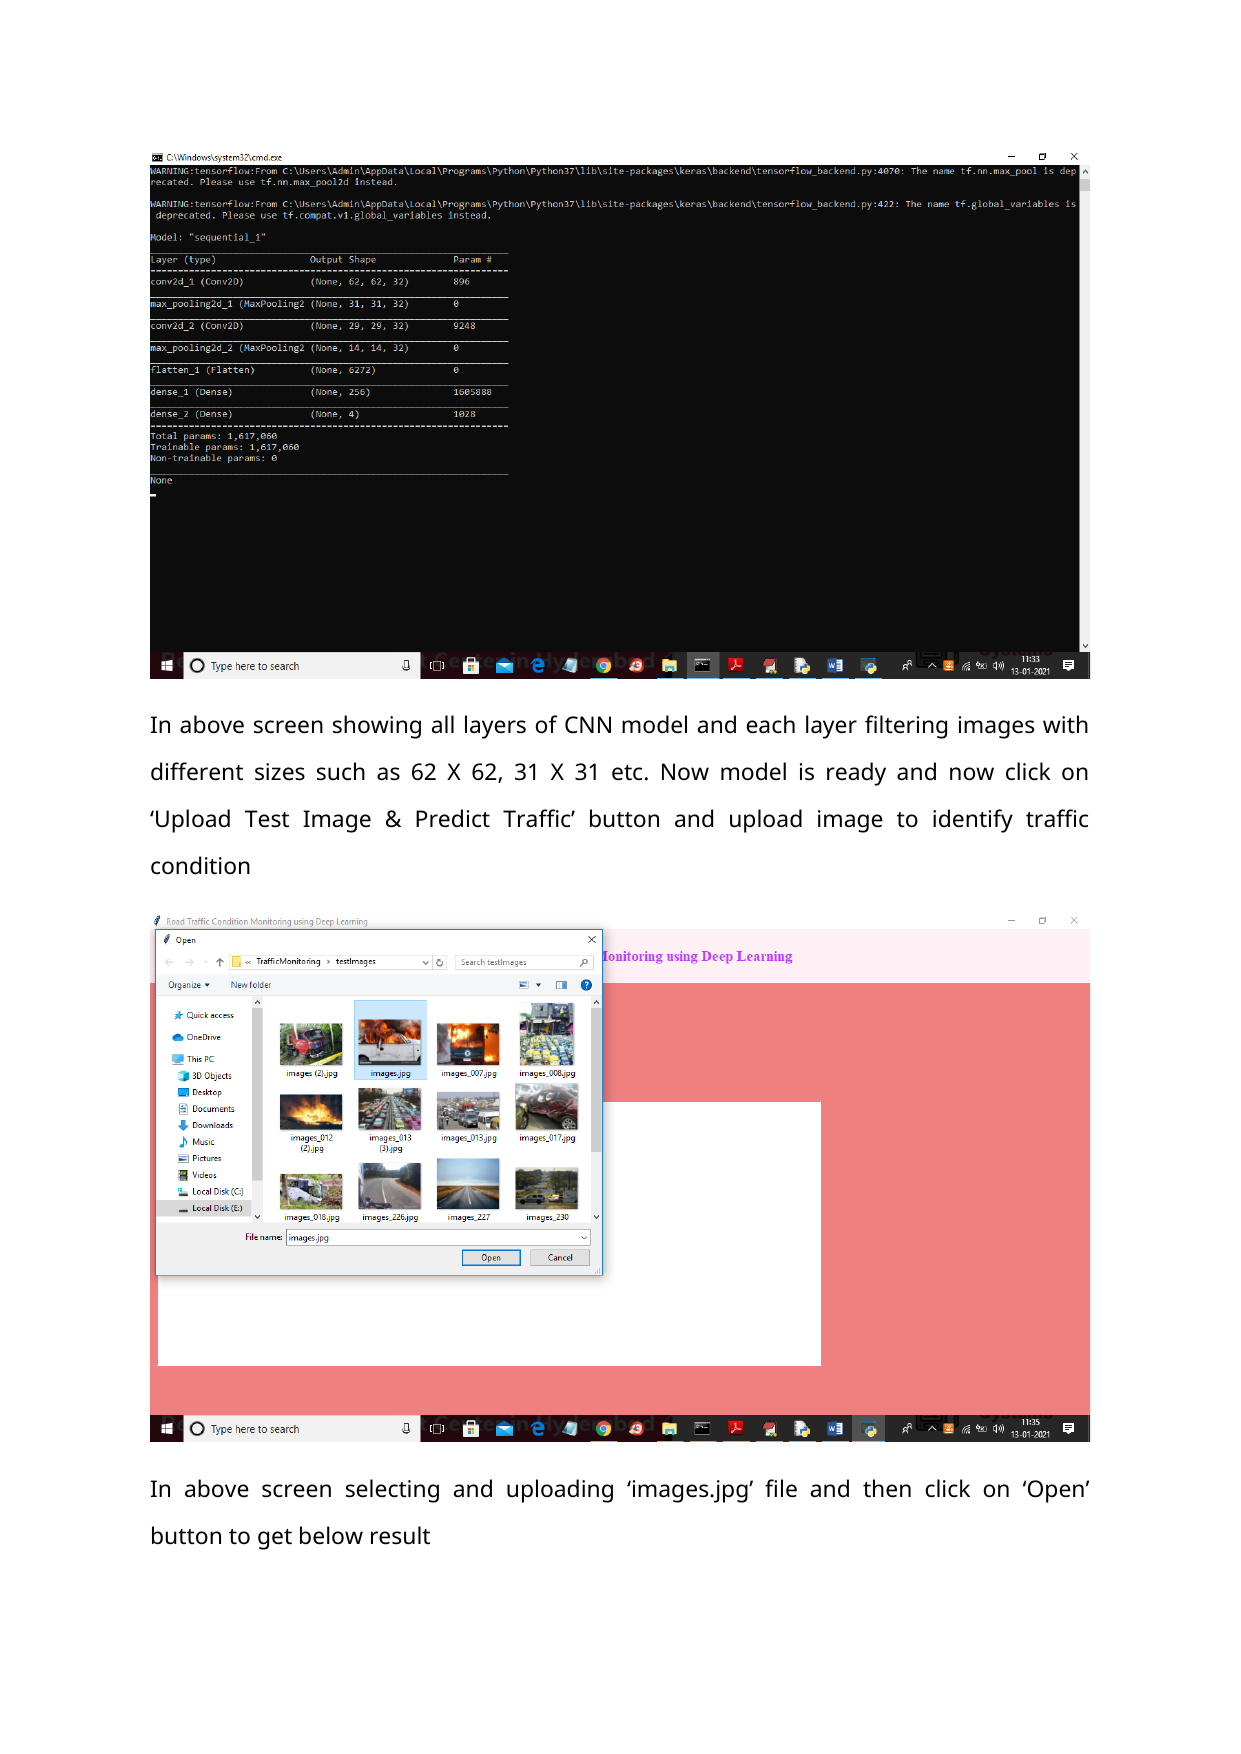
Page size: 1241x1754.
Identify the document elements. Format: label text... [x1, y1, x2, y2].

picture [150, 150, 1091, 679]
picture [150, 913, 1091, 1442]
text In above screen selecting and uploading ‘images.jpg’ file and then click on ‘Open’ button to get below result [150, 1473, 1090, 1551]
text In above screen showing all layers of CNN model and each layer filtering images with different sizes such as 62 X 62, 31 X 31 etc. Now model is ready and now click on ‘Upload Test Image & Predict Traffic’ button and upload image to identify traffic condition [150, 709, 1090, 881]
